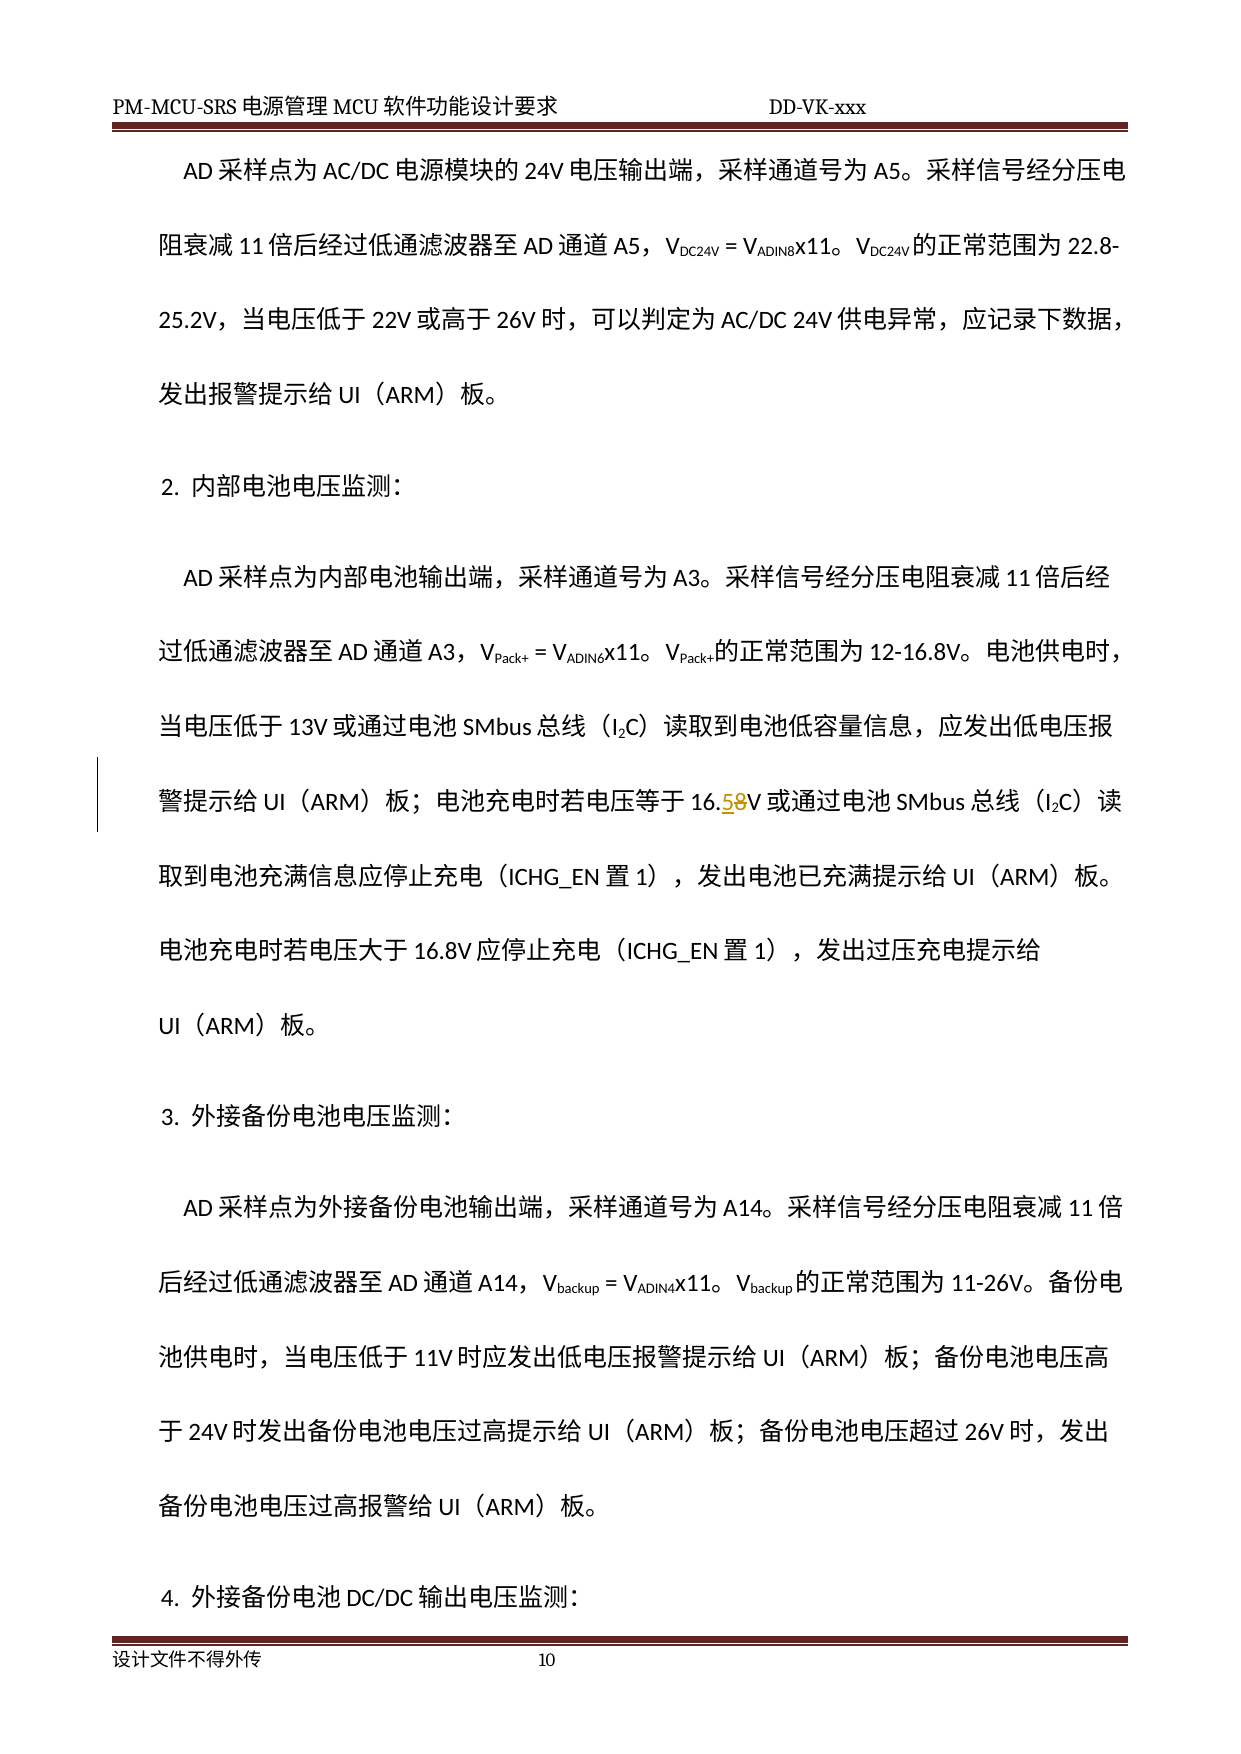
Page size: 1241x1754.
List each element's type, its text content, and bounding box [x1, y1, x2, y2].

text AD采样点为内部电池输出端，采样通道号为A3。采样信号经分压电阻衰减11倍后经过低通滤波器至AD通道A3，VPack+ = VADIN6x11。VPack+的正常范围为12-16.8V。电池供电时，当电压低于13V或通过电池SMbus总线（I2C）读取到电池低容量信息，应发出低电压报警提示给UI（ARM）板；电池充电时若电压等于16.V或通过电池SMbus总线（I2C）读取到电池充满信息应停止充电（ICHG_EN置1），发出电池已充满提示给UI（ARM）板。电池充电时若电压大于16.8V应停止充电（ICHG_EN置1），发出过压充电提示给UI（ARM）板。 [158, 543, 1128, 1056]
text AD采样点为AC/DC电源模块的24V电压输出端，采样通道号为A5。采样信号经分压电阻衰减11倍后经过低通滤波器至AD通道A5，VDC24V = VADIN8x11。VDC24V的正常范围为22.8-25.2V，当电压低于22V或高于26V时，可以判定为AC/DC 24V供电异常，应记录下数据，发出报警提示给UI（ARM）板。 [158, 136, 1128, 425]
text AD采样点为外接备份电池输出端，采样通道号为A14。采样信号经分压电阻衰减11倍后经过低通滤波器至AD通道A14，Vbackup = VADIN4x11。Vbackup的正常范围为11-26V。备份电池供电时，当电压低于11V时应发出低电压报警提示给UI（ARM）板；备份电池电压高于24V时发出备份电池电压过高提示给UI（ARM）板；备份电池电压超过26V时，发出备份电池电压过高报警给UI（ARM）板。 [158, 1173, 1128, 1537]
text 2. 内部电池电压监测： [112, 452, 1128, 517]
text 4. 外接备份电池DC/DC输出电压监测： [112, 1563, 1128, 1628]
text 3. 外接备份电池电压监测： [112, 1082, 1128, 1147]
